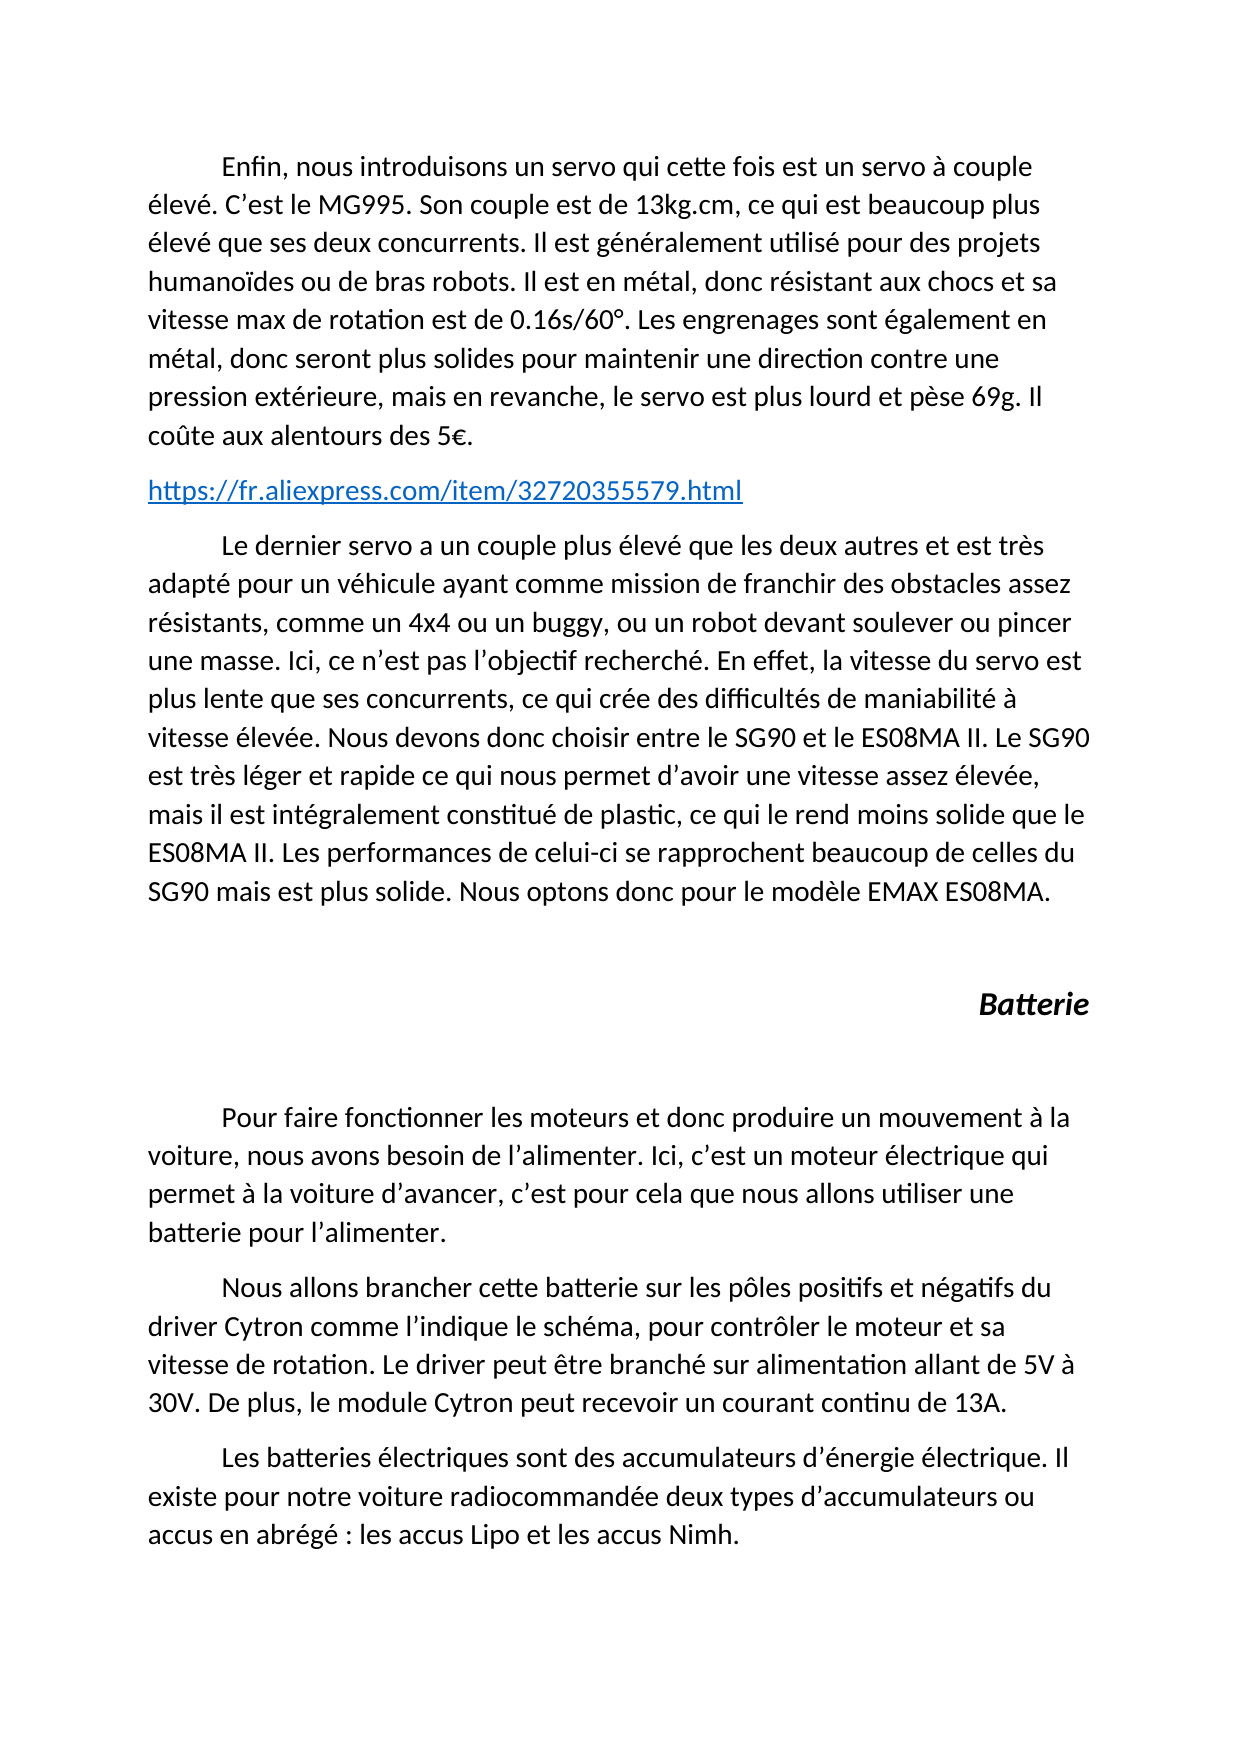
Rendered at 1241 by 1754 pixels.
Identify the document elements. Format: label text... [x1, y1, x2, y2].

text https://fr.aliexpress.com/item/32720355579.html [148, 472, 1093, 507]
text Nous allons brancher cette batterie sur les pôles positifs et négatifs du driver Cytron comme l’indique le schéma, pour contrôler le moteur et sa vitesse de rotation. Le driver peut être branché sur alimentation allant de 5V à 30V. De plus, le module Cytron peut recevoir un courant continu de 13A. [148, 1269, 1093, 1420]
text Enfin, nous introduisons un servo qui cette fois est un servo à couple élevé. C’est le MG995. Son couple est de 13kg.cm, ce qui est beaucoup plus élevé que ses deux concurrents. Il est généralement utilisé pour des projets humanoïdes ou de bras robots. Il est en métal, donc résistant aux chocs et sa vitesse max de rotation est de 0.16s/60°. Les engrenages sont également en métal, donc seront plus solides pour maintenir une direction contre une pression extérieure, mais en revanche, le servo est plus lourd et pèse 69g. Il coûte aux alentours des 5€. [148, 148, 1093, 452]
text Batterie [148, 983, 1093, 1024]
text Les batteries électriques sont des accumulateurs d’énergie électrique. Il existe pour notre voiture radiocommandée deux types d’accumulateurs ou accus en abrégé : les accus Lipo et les accus Nimh. [148, 1439, 1093, 1552]
text Pour faire fonctionner les moteurs et donc produire un mouvement à la voiture, nous avons besoin de l’alimenter. Ici, c’est un moteur électrique qui permet à la voiture d’avancer, c’est pour cela que nous allons utiliser une batterie pour l’alimenter. [148, 1099, 1093, 1250]
text Le dernier servo a un couple plus élevé que les deux autres et est très adapté pour un véhicule ayant comme mission de franchir des obstacles assez résistants, comme un 4x4 ou un buggy, ou un robot devant soulever ou pincer une masse. Ici, ce n’est pas l’objectif recherché. En effet, la vitesse du servo est plus lente que ses concurrents, ce qui crée des difficultés de maniabilité à vitesse élevée. Nous devons donc choisir entre le SG90 et le ES08MA II. Le SG90 est très léger et rapide ce qui nous permet d’avoir une vitesse assez élevée, mais il est intégralement constitué de plastic, ce qui le rend moins solide que le ES08MA II. Les performances de celui-ci se rapprochent beaucoup de celles du SG90 mais est plus solide. Nous optons donc pour le modèle EMAX ES08MA. [148, 527, 1093, 908]
